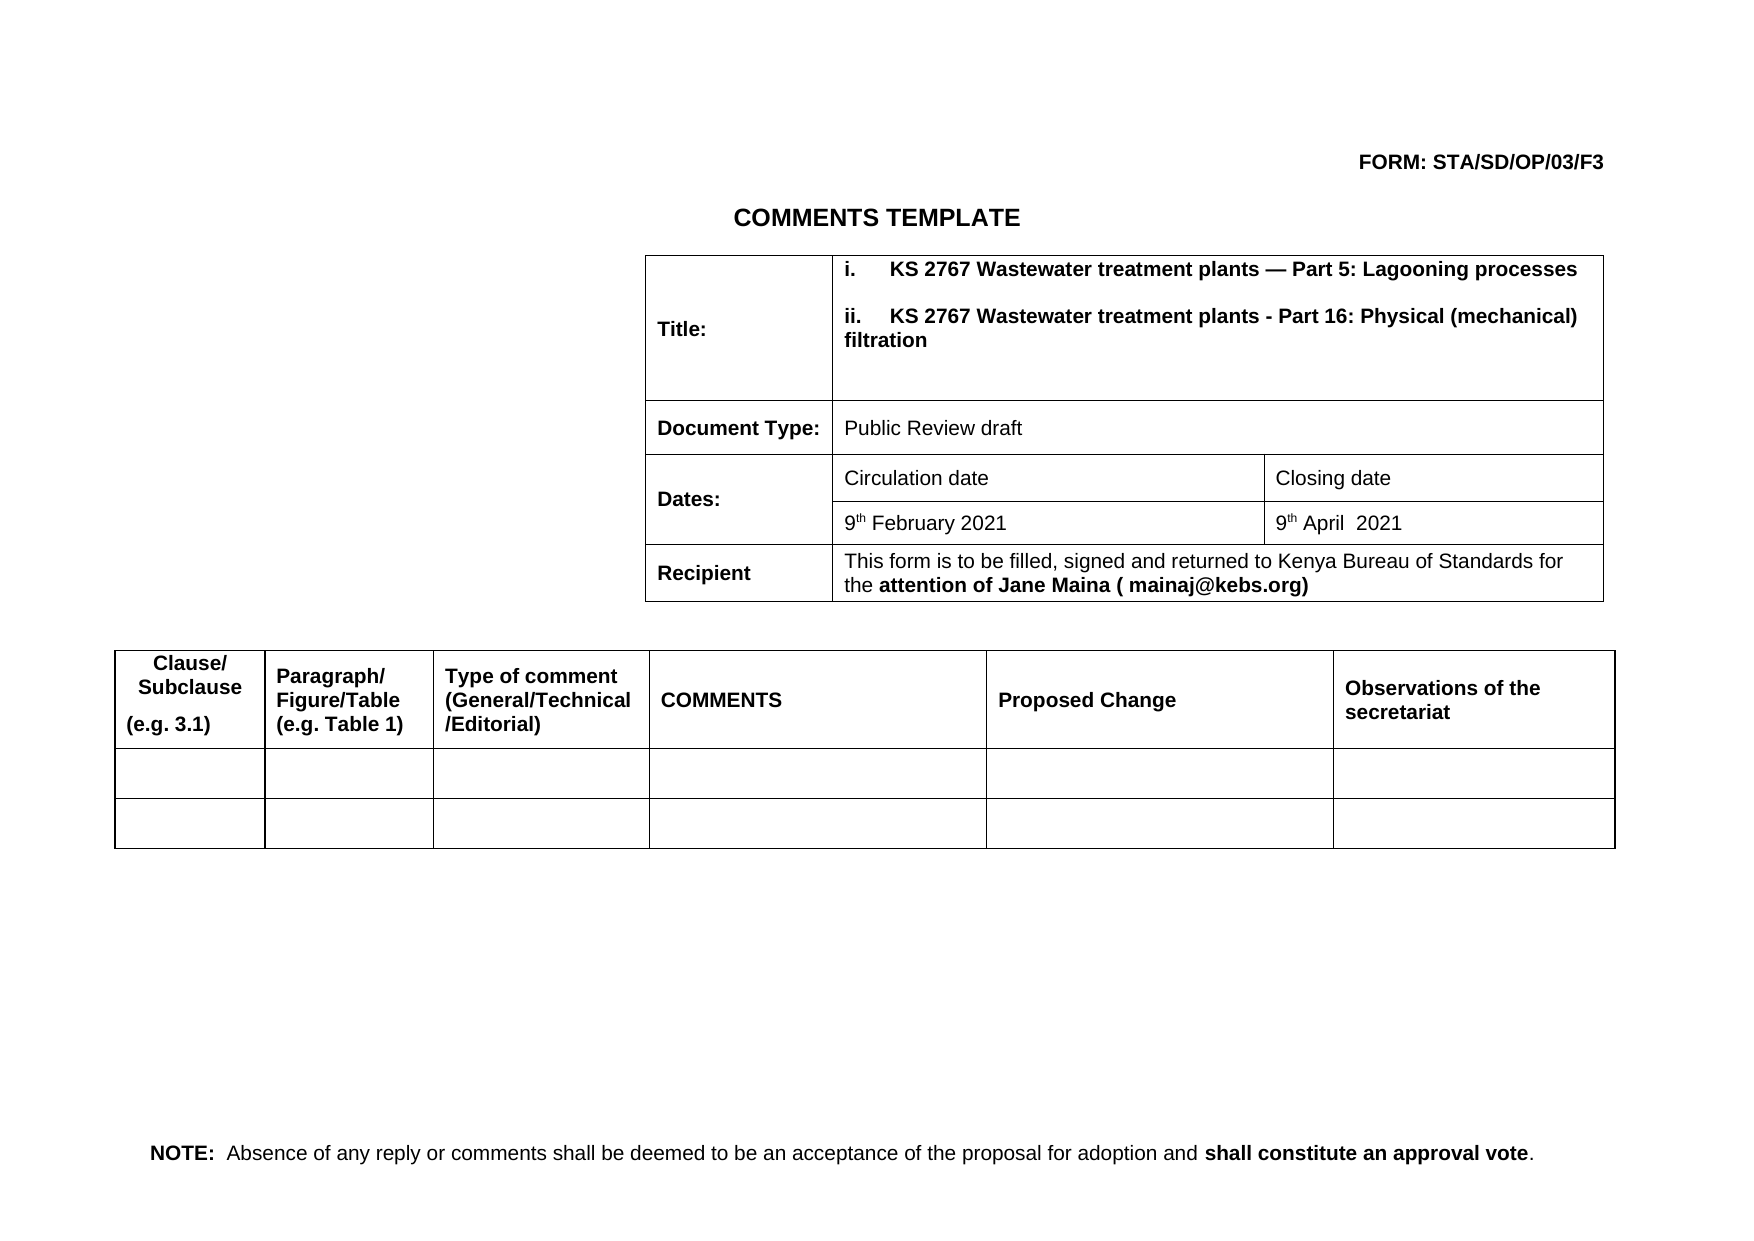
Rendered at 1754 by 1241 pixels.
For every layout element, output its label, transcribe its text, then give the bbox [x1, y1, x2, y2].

text COMMENTS TEMPLATE [150, 203, 1604, 231]
text FORM: STA/SD/OP/03/F3 [150, 150, 1604, 174]
table_cell [987, 749, 1333, 798]
table_cell Closing date [1265, 455, 1603, 501]
table_cell Recipient [646, 545, 832, 601]
table_cell [434, 749, 649, 798]
table_cell [434, 799, 649, 848]
table_cell [650, 799, 986, 848]
table_header Type of comment (General/Technical /Editorial) [434, 651, 649, 748]
table_cell [266, 799, 433, 848]
table_header Title: [646, 256, 832, 400]
table_cell Circulation date [833, 455, 1264, 501]
table_cell [1334, 799, 1614, 848]
table_cell [116, 749, 264, 798]
table_cell [1334, 749, 1614, 798]
table_cell [650, 749, 986, 798]
table_header Paragraph/ Figure/Table (e.g. Table 1) [266, 651, 433, 748]
table_cell Document Type: [646, 401, 832, 453]
table_cell This form is to be filled, signed and returned to Kenya Bureau of Standards for the attention of Jane Maina ( mainaj@kebs.org) [833, 545, 1603, 601]
table_header COMMENTS [650, 651, 986, 748]
table_cell Dates: [646, 455, 832, 543]
table_cell [987, 799, 1333, 848]
table_cell 9th February 2021 [833, 502, 1264, 543]
table_cell Public Review draft [833, 401, 1603, 453]
table_header Proposed Change [987, 651, 1333, 748]
table_header Clause/ Subclause (e.g. 3.1) [116, 651, 264, 748]
table_cell [266, 749, 433, 798]
table_header Observations of the secretariat [1334, 651, 1614, 748]
table_cell [116, 799, 264, 848]
table_header i. KS 2767 Wastewater treatment plants — Part 5: Lagooning processes ii. KS 2767 Wastewater treatment plants - Part 16: Physical (mechanical) filtration [833, 256, 1603, 400]
table_cell 9th April 2021 [1265, 502, 1603, 543]
